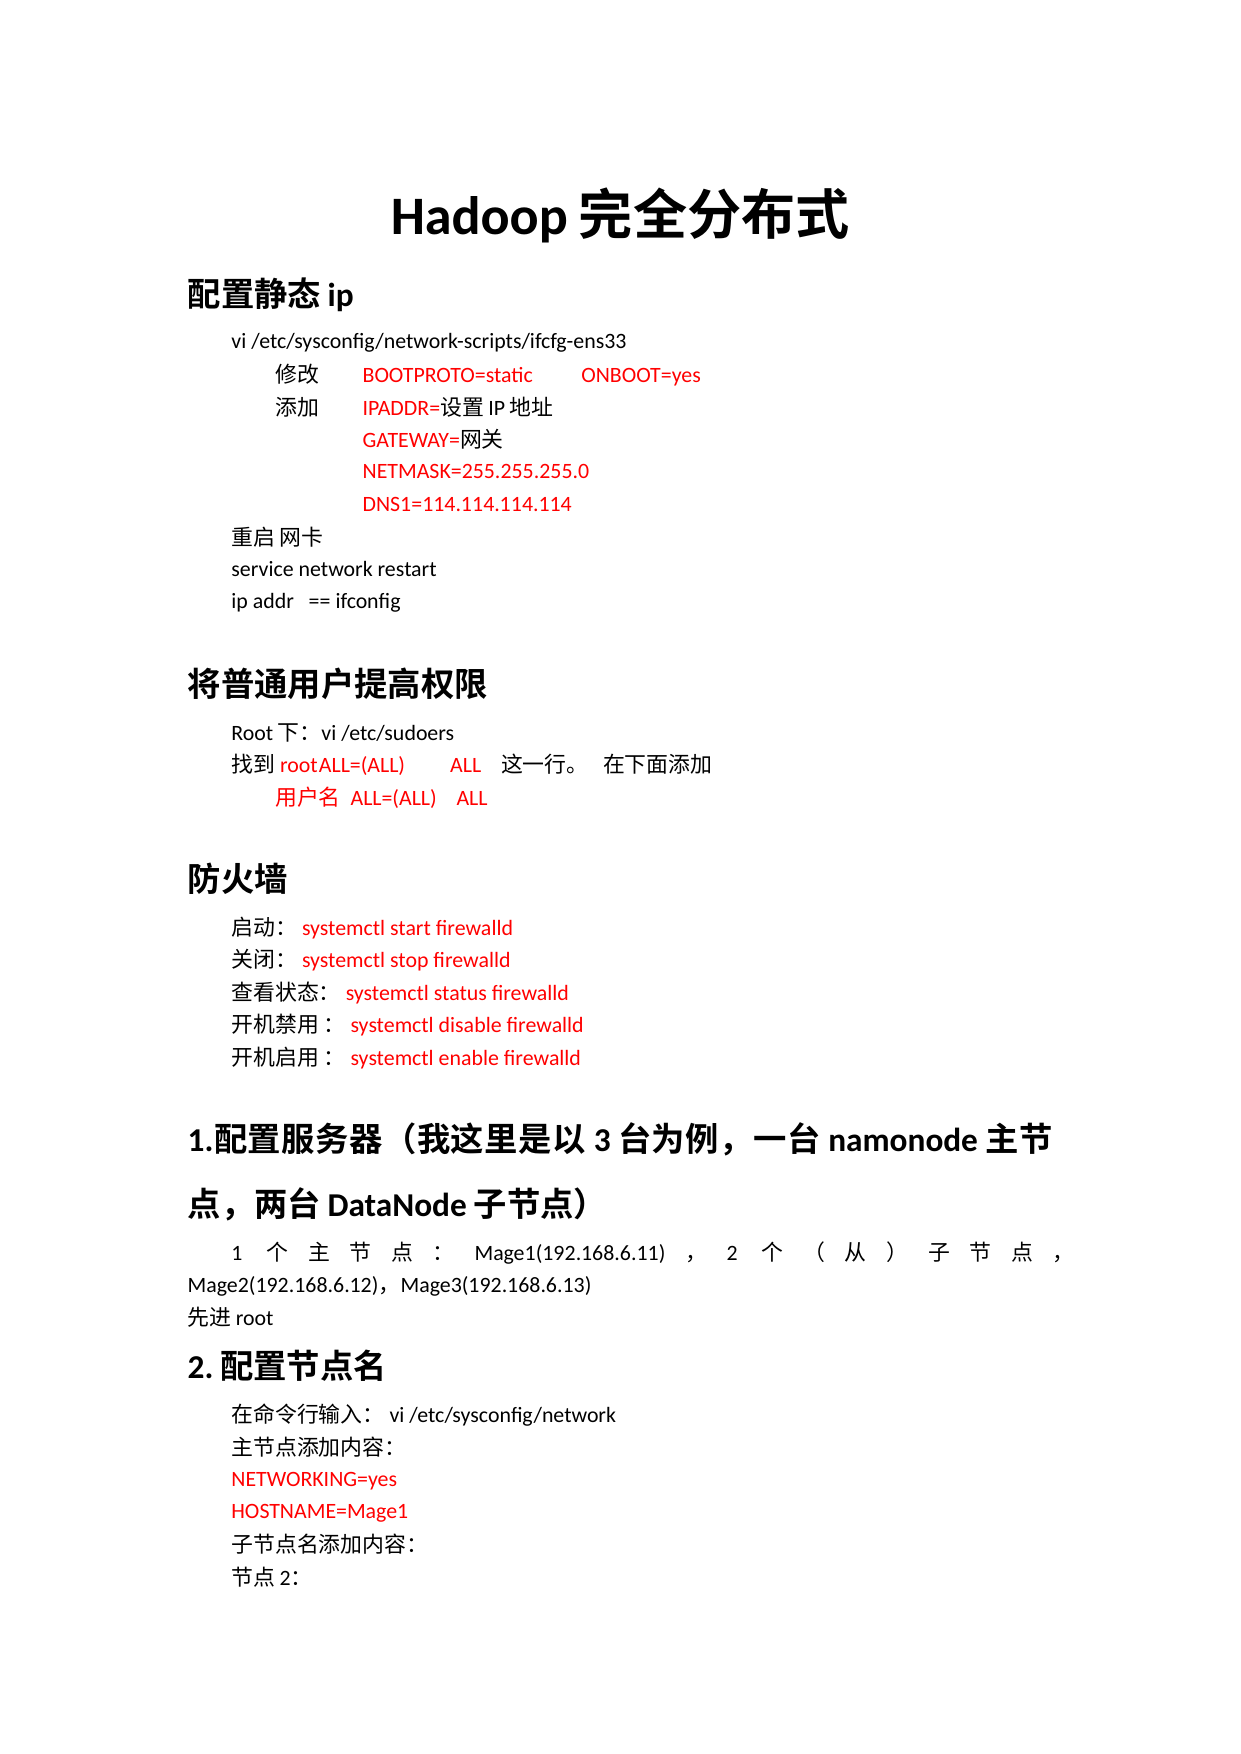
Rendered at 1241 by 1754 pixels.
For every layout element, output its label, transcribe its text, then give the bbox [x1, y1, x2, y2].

text 主节点添加内容： [187, 1429, 1053, 1462]
text 用户名 ALL=(ALL) ALL [187, 779, 1053, 812]
text NETMASK=255.255.255.0 [319, 454, 1053, 487]
text 1.配置服务器（我这里是以3台为例，一台namonode主节点，两台DataNode子节点） [187, 1104, 1053, 1234]
text 在命令行输入： vi /etc/sysconfig/network [187, 1397, 1053, 1429]
text vi /etc/sysconfig/network-scripts/ifcfg-ens33 [187, 324, 1053, 357]
text HOSTNAME=Mage1 [187, 1494, 1053, 1527]
text 修改 BOOTPROTO=static ONBOOT=yes [231, 357, 1053, 389]
text 查看状态： systemctl status firewalld [187, 974, 1053, 1007]
text 子节点名添加内容： [187, 1527, 1053, 1559]
text NETWORKING=yes [187, 1462, 1053, 1494]
text DNS1=114.114.114.114 [319, 487, 1053, 519]
text 添加 IPADDR=设置IP地址 [231, 389, 1053, 422]
text 将普通用户提高权限 [187, 649, 1053, 714]
text 节点2： [187, 1559, 1053, 1592]
text 找到 root ALL=(ALL) ALL 这一行。 在下面添加 [187, 747, 1053, 779]
text ip addr == ifconfig [187, 584, 1053, 617]
text 防火墙 [187, 844, 1053, 909]
text 开机禁用 ： systemctl disable firewalld [187, 1007, 1053, 1039]
text 开机启用 ： systemctl enable firewalld [187, 1039, 1053, 1072]
list 配置节点名 [187, 1332, 1053, 1397]
text 先进root [187, 1299, 1053, 1332]
text 关闭： systemctl stop firewalld [187, 942, 1053, 974]
text 配置静态ip [187, 259, 1053, 324]
text Hadoop完全分布式 [187, 162, 1053, 259]
text Root下：vi /etc/sudoers [187, 714, 1053, 747]
text 启动： systemctl start firewalld [187, 909, 1053, 942]
text 重启 网卡 [187, 519, 1053, 552]
text 1个主节点：Mage1(192.168.6.11)，2个（从）子节点，Mage2(192.168.6.12)，Mage3(192.168.6.13) [187, 1234, 1053, 1299]
text GATEWAY=网关 [319, 422, 1053, 454]
text service network restart [187, 552, 1053, 584]
